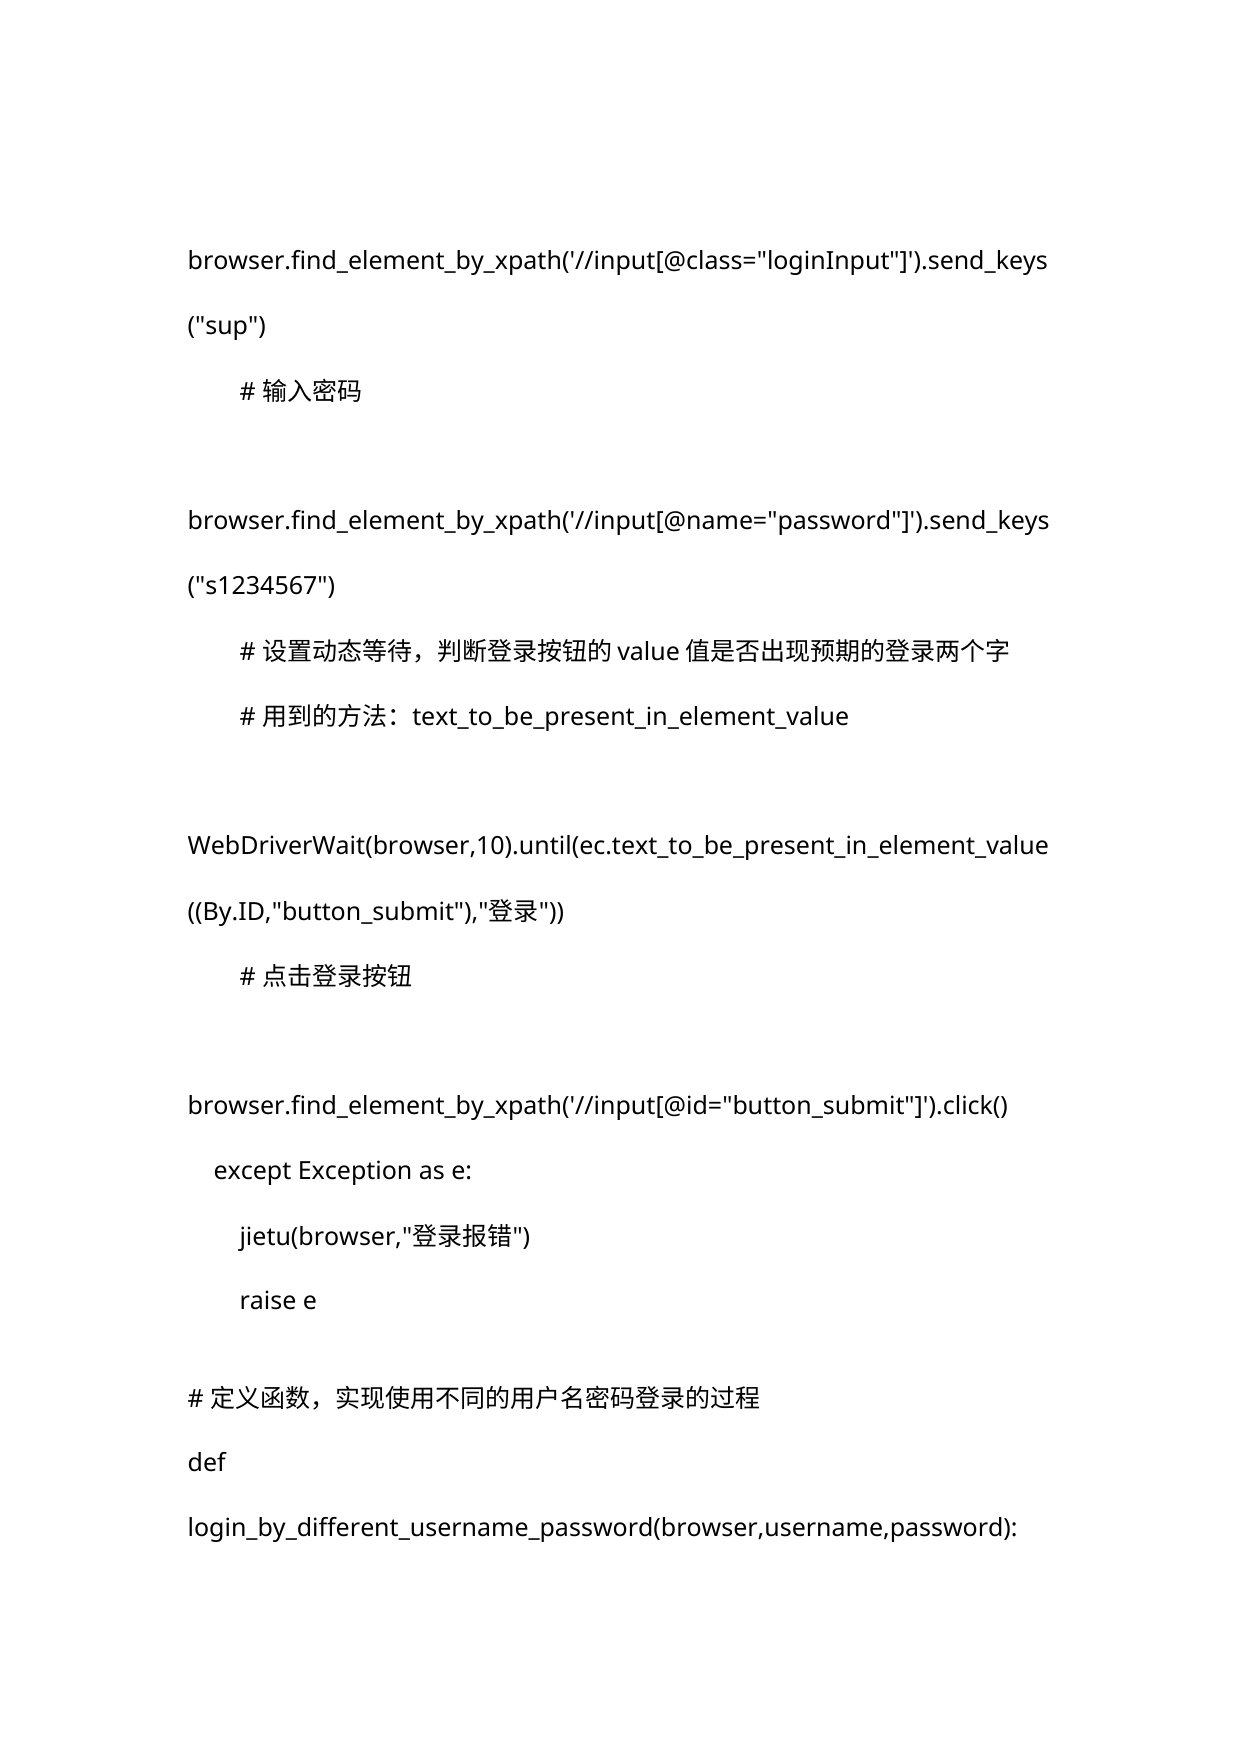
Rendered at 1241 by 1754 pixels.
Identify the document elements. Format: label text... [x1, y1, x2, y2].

text # 用到的方法：text_to_be_present_in_element_value [187, 682, 1053, 747]
text browser.find_element_by_xpath('//input[@id="button_submit"]').click() [187, 1007, 1053, 1137]
text browser.find_element_by_xpath('//input[@name="password"]').send_keys("s1234567") [187, 422, 1053, 617]
text def login_by_different_username_password(browser,username,password): [187, 1429, 1053, 1559]
text # 输入密码 [187, 357, 1053, 422]
text WebDriverWait(browser,10).until(ec.text_to_be_present_in_element_value((By.ID,"button_submit"),"登录")) [187, 747, 1053, 942]
text # 点击登录按钮 [187, 942, 1053, 1007]
text except Exception as e: [187, 1137, 1053, 1202]
text browser.find_element_by_xpath('//input[@class="loginInput"]').send_keys("sup") [187, 162, 1053, 357]
text # 设置动态等待，判断登录按钮的value值是否出现预期的登录两个字 [187, 617, 1053, 682]
text raise e [187, 1267, 1053, 1332]
text # 定义函数，实现使用不同的用户名密码登录的过程 [187, 1364, 1053, 1429]
text jietu(browser,"登录报错") [187, 1202, 1053, 1267]
